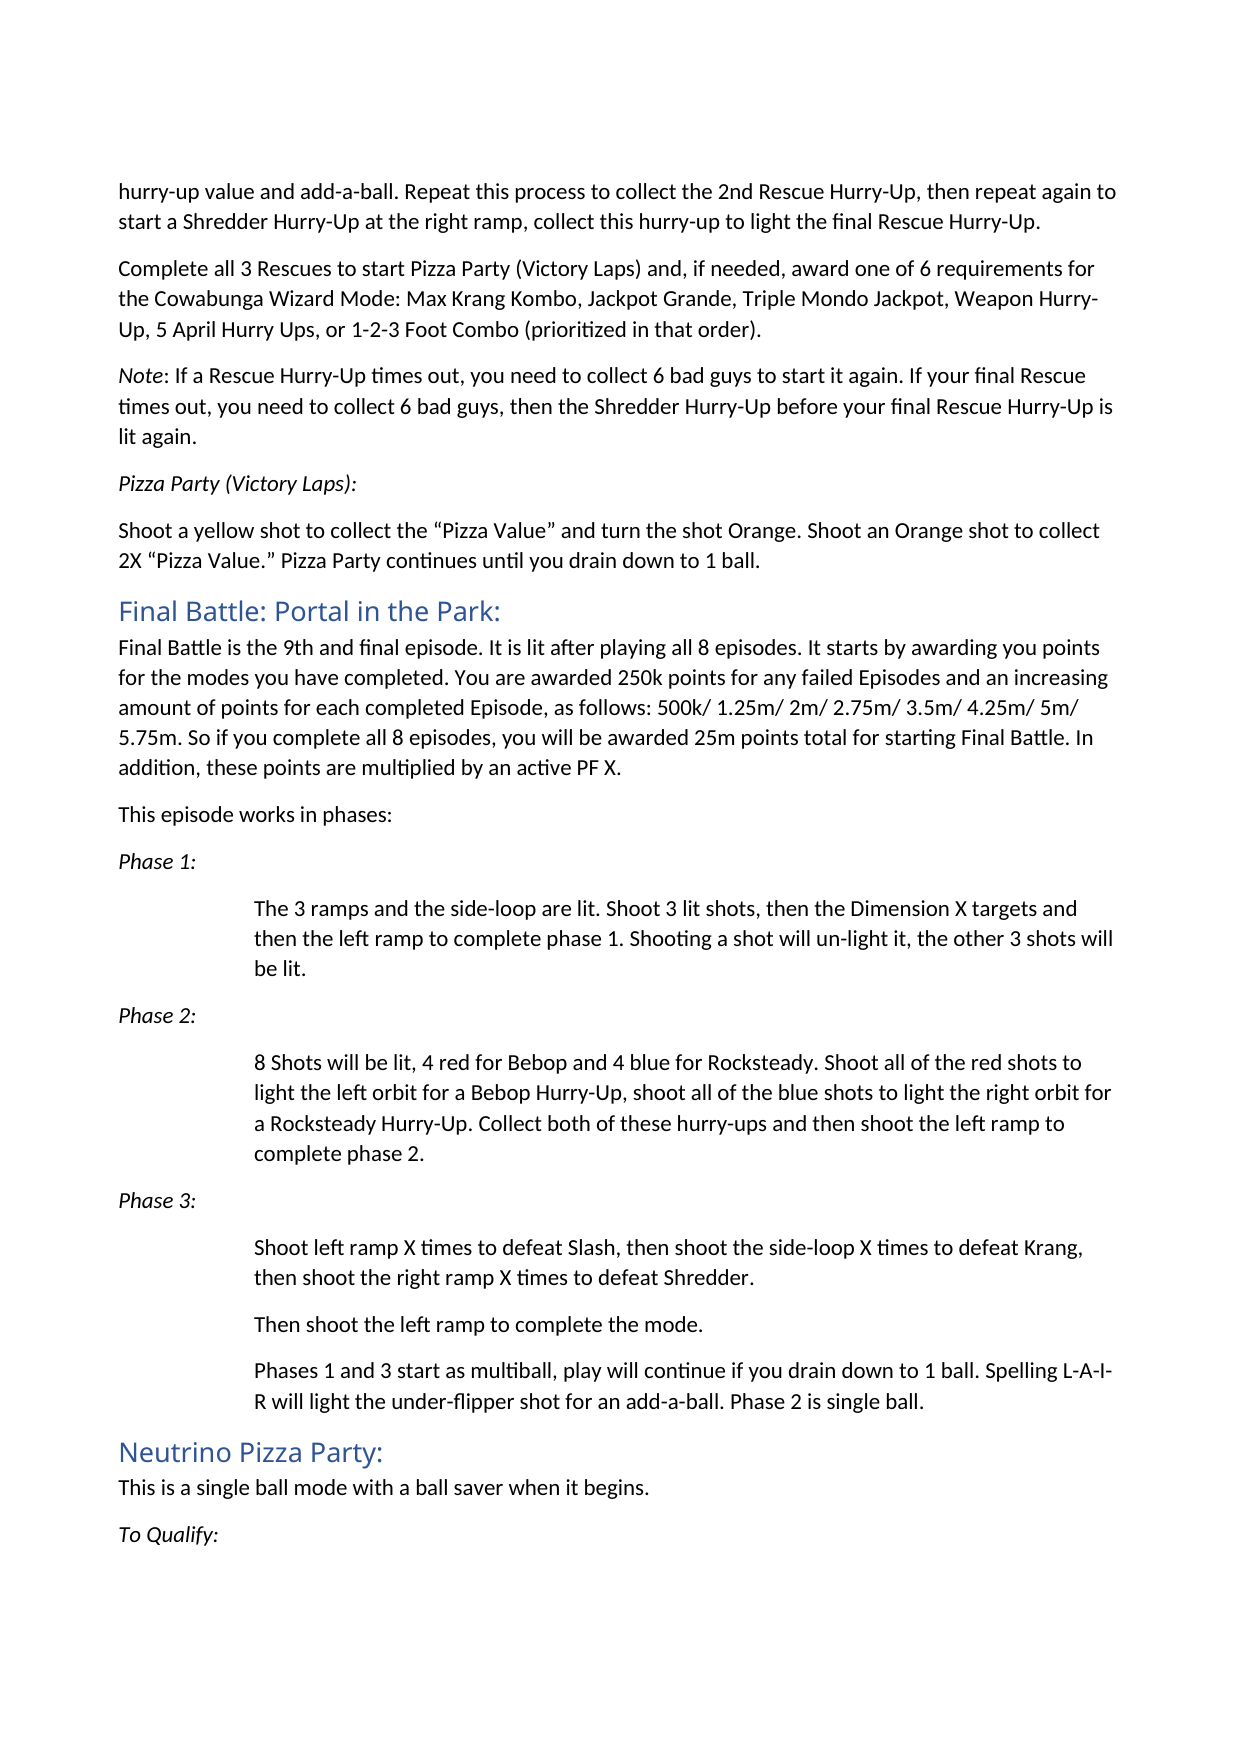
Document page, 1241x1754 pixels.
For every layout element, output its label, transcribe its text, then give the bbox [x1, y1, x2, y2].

text Complete all 3 Rescues to start Pizza Party (Victory Laps) and, if needed, award one of 6 requirements for the Cowabunga Wizard Mode: Max Krang Kombo, Jackpot Grande, Triple Mondo Jackpot, Weapon Hurry-Up, 5 April Hurry Ups, or 1-2-3 Foot Combo (prioritized in that order). [118, 254, 1122, 343]
text Shoot left ramp X times to defeat Slash, then shoot the side-loop X times to defeat Krang, then shoot the right ramp X times to defeat Shredder. [254, 1233, 1122, 1291]
text Phase 2: [118, 1001, 1122, 1029]
text To Qualify: [118, 1520, 1122, 1548]
text The 3 ramps and the side-loop are lit. Shoot 3 lit shots, then the Dimension X targets and then the left ramp to complete phase 1. Shooting a shot will un-light it, the other 3 shots will be lit. [254, 894, 1122, 982]
text 8 Shots will be lit, 4 red for Bebop and 4 blue for Rocksteady. Shoot all of the red shots to light the left orbit for a Bebop Hurry-Up, shoot all of the blue shots to light the right orbit for a Rocksteady Hurry-Up. Collect both of these hurry-ups and then shoot the left ramp to complete phase 2. [254, 1048, 1122, 1167]
subtitle Neutrino Pizza Party: [118, 1434, 1122, 1471]
text This is a single ball mode with a ball saver when it begins. [118, 1473, 1122, 1501]
text Then shoot the left ramp to complete the mode. [254, 1310, 1122, 1338]
text Pizza Party (Victory Laps): [118, 469, 1122, 497]
text This episode works in phases: [118, 800, 1122, 828]
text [118, 177, 1122, 235]
text Shoot a yellow shot to collect the “Pizza Value” and turn the shot Orange. Shoot an Orange shot to collect 2X “Pizza Value.” Pizza Party continues until you drain down to 1 ball. [118, 516, 1122, 574]
text Phase 3: [118, 1186, 1122, 1214]
text Final Battle is the 9th and final episode. It is lit after playing all 8 episodes. It starts by awarding you points for the modes you have completed. You are awarded 250k points for any failed Episodes and an increasing amount of points for each completed Episode, as follows: 500k/ 1.25m/ 2m/ 2.75m/ 3.5m/ 4.25m/ 5m/ 5.75m. So if you complete all 8 episodes, you will be awarded 25m points total for starting Final Battle. In addition, these points are multiplied by an active PF X. [118, 633, 1122, 781]
text Phases 1 and 3 start as multiball, play will continue if you drain down to 1 ball. Spelling L-A-I-R will light the under-flipper shot for an add-a-ball. Phase 2 is single ball. [254, 1357, 1122, 1415]
text Phase 1: [118, 847, 1122, 875]
subtitle Final Battle: Portal in the Park: [118, 593, 1122, 630]
text Note: If a Rescue Hurry-Up times out, you need to collect 6 bad guys to start it again. If your final Rescue times out, you need to collect 6 bad guys, then the Shredder Hurry-Up before your final Rescue Hurry-Up is lit again. [118, 362, 1122, 450]
